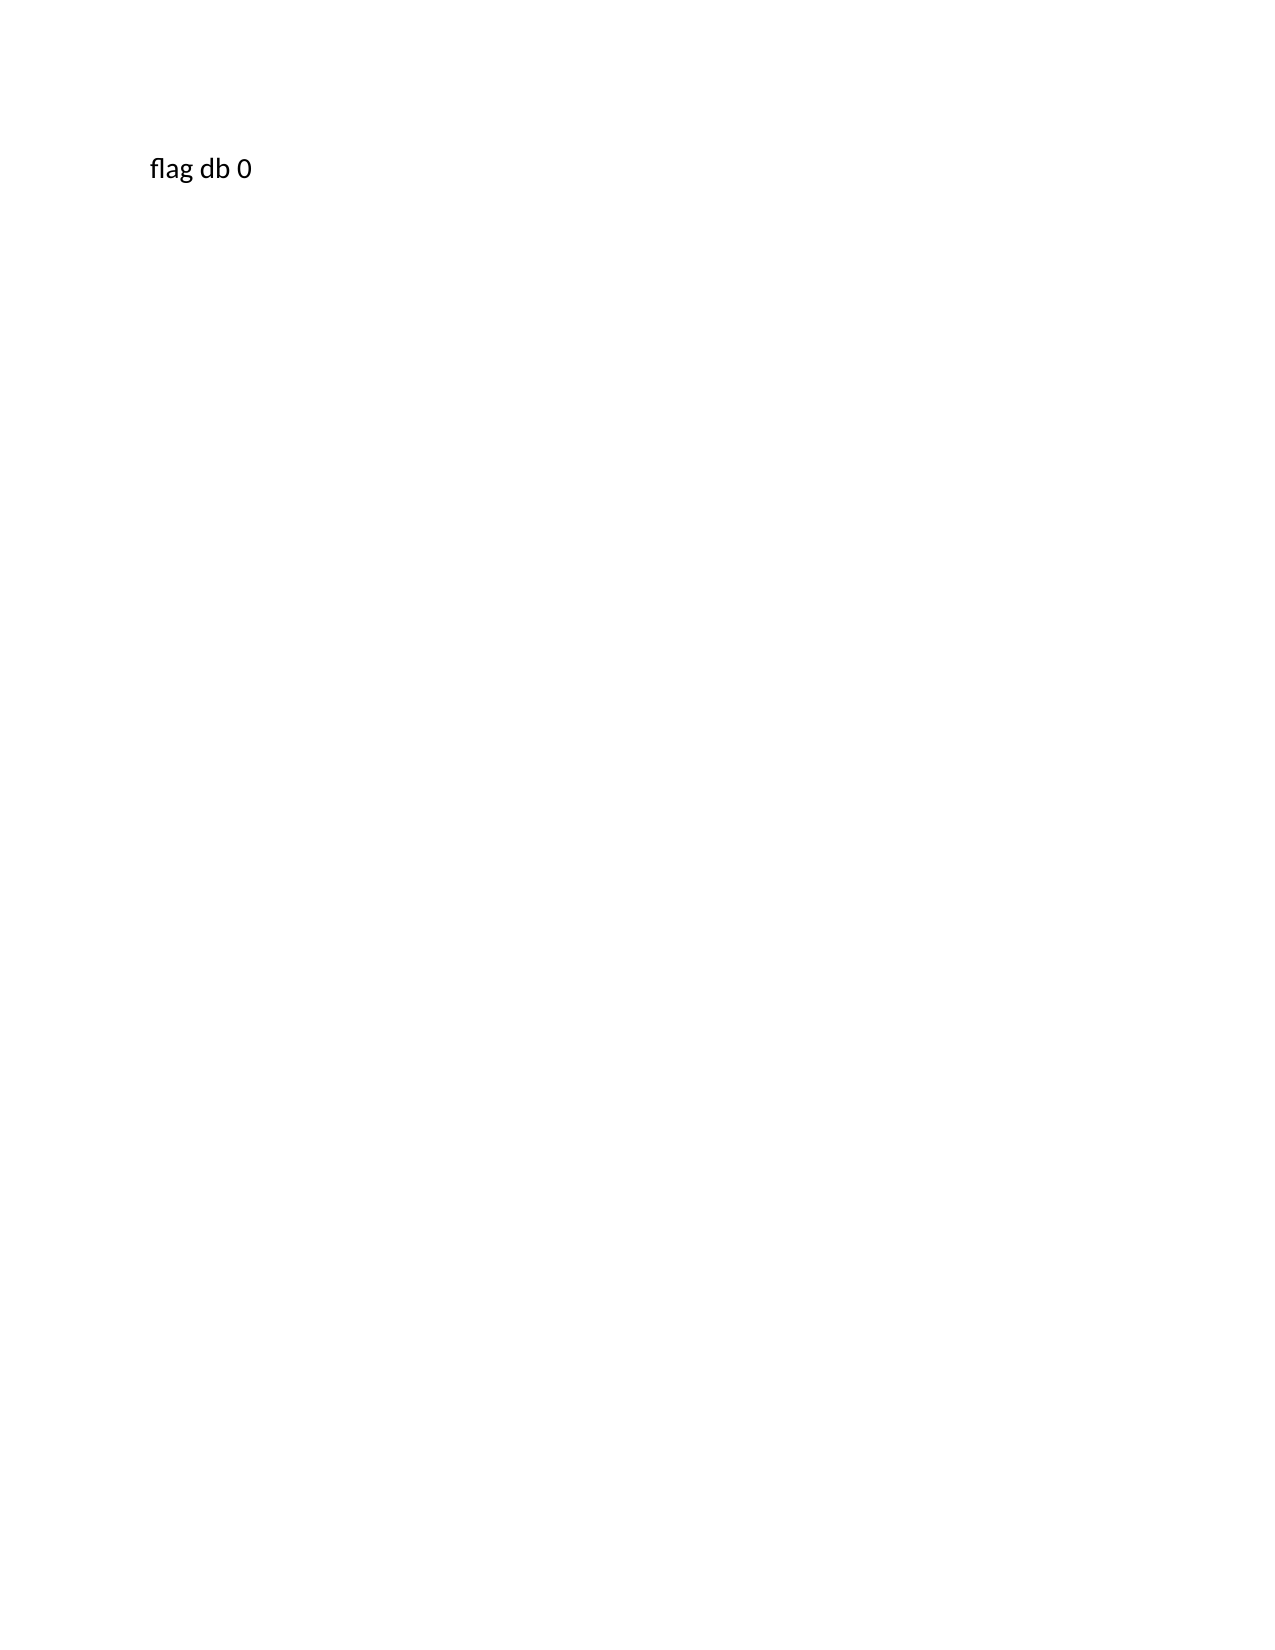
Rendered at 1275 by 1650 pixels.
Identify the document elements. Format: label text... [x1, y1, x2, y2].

text flag db 0 [150, 150, 1125, 186]
